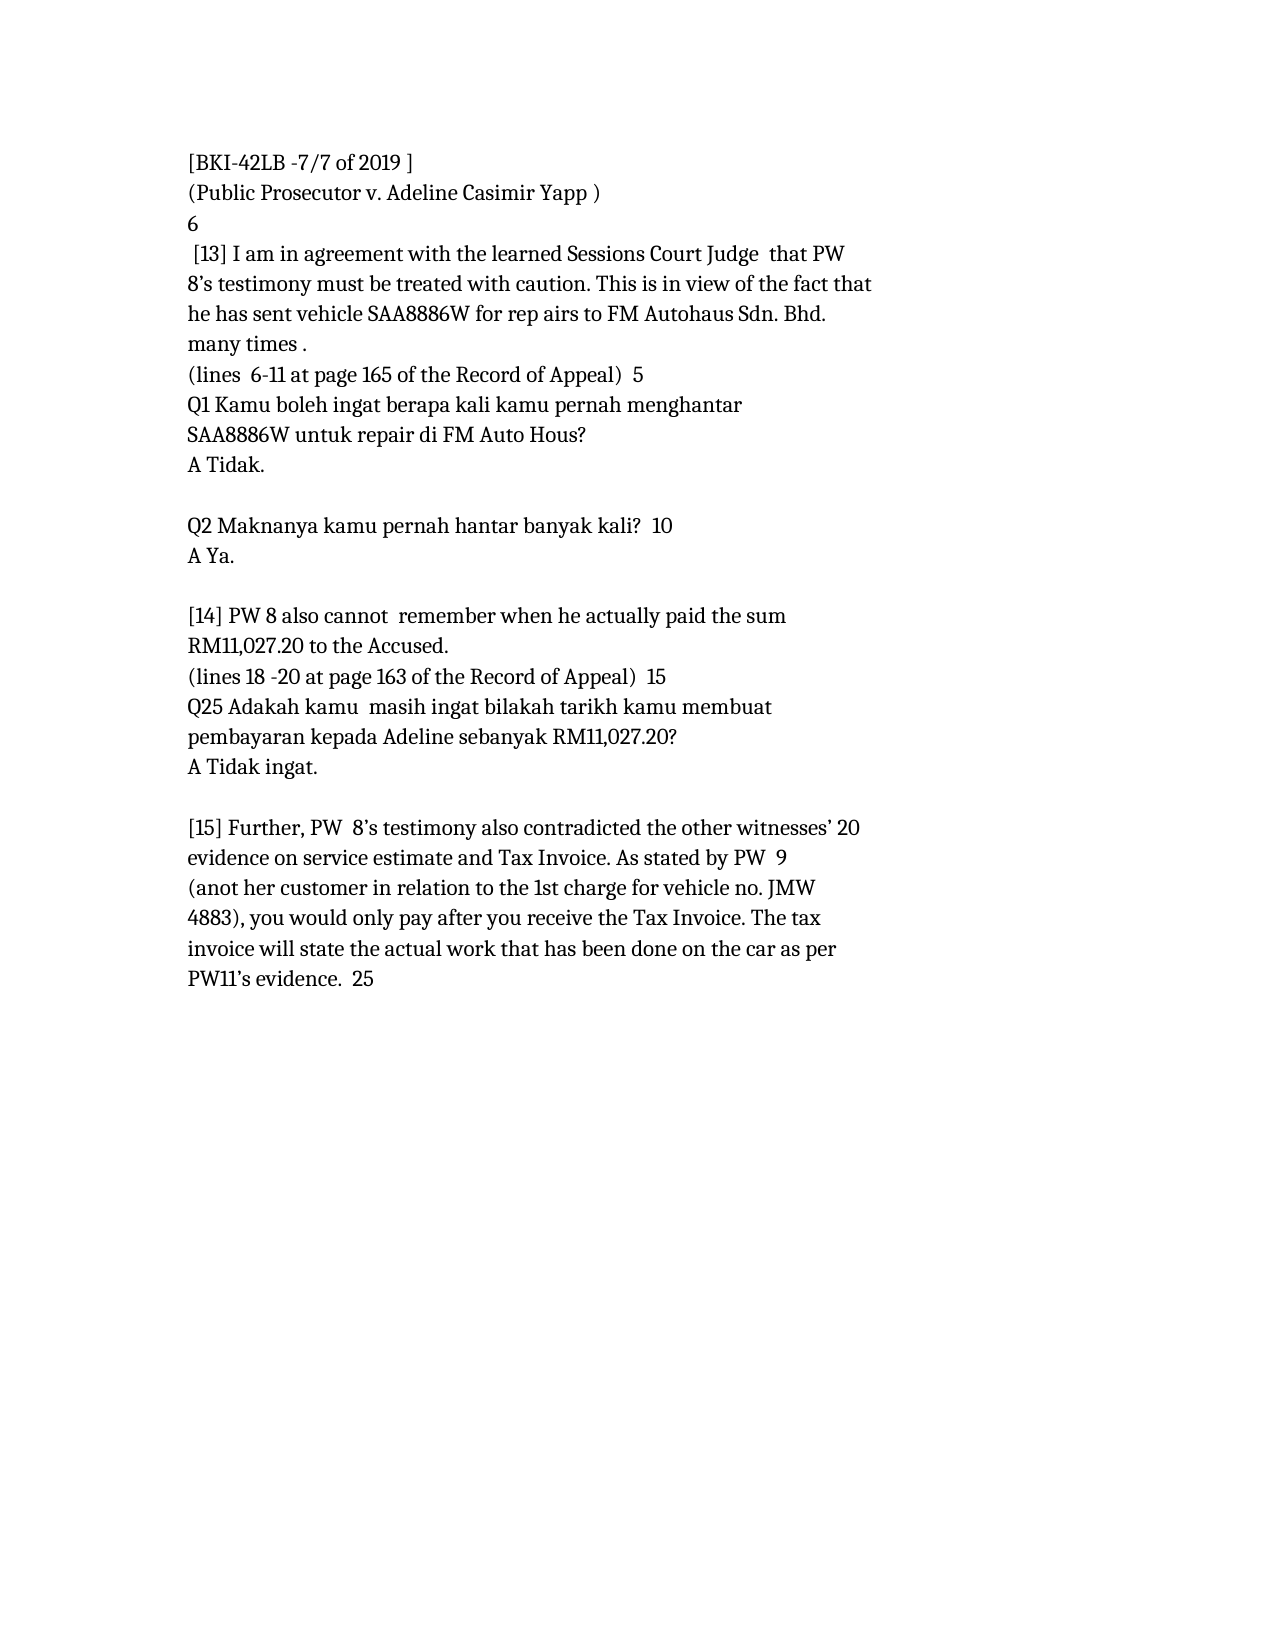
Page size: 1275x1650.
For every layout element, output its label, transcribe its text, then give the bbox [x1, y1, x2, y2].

text [BKI-42LB -7/7 of 2019 ] (Public Prosecutor v. Adeline Casimir Yapp ) 6 [13] I am in agreement with the learned Sessions Court Judge that PW 8’s testimony must be treated with caution. This is in view of the fact that he has sent vehicle SAA8886W for rep airs to FM Autohaus Sdn. Bhd. many times . (lines 6-11 at page 165 of the Record of Appeal) 5 Q1 Kamu boleh ingat berapa kali kamu pernah menghantar SAA8886W untuk repair di FM Auto Hous? A Tidak. Q2 Maknanya kamu pernah hantar banyak kali? 10 A Ya. [14] PW 8 also cannot remember when he actually paid the sum RM11,027.20 to the Accused. (lines 18 -20 at page 163 of the Record of Appeal) 15 Q25 Adakah kamu masih ingat bilakah tarikh kamu membuat pembayaran kepada Adeline sebanyak RM11,027.20? A Tidak ingat. [15] Further, PW 8’s testimony also contradicted the other witnesses’ 20 evidence on service estimate and Tax Invoice. As stated by PW 9 (anot her customer in relation to the 1st charge for vehicle no. JMW 4883), you would only pay after you receive the Tax Invoice. The tax invoice will state the actual work that has been done on the car as per PW11’s evidence. 25 [187, 150, 1087, 1113]
